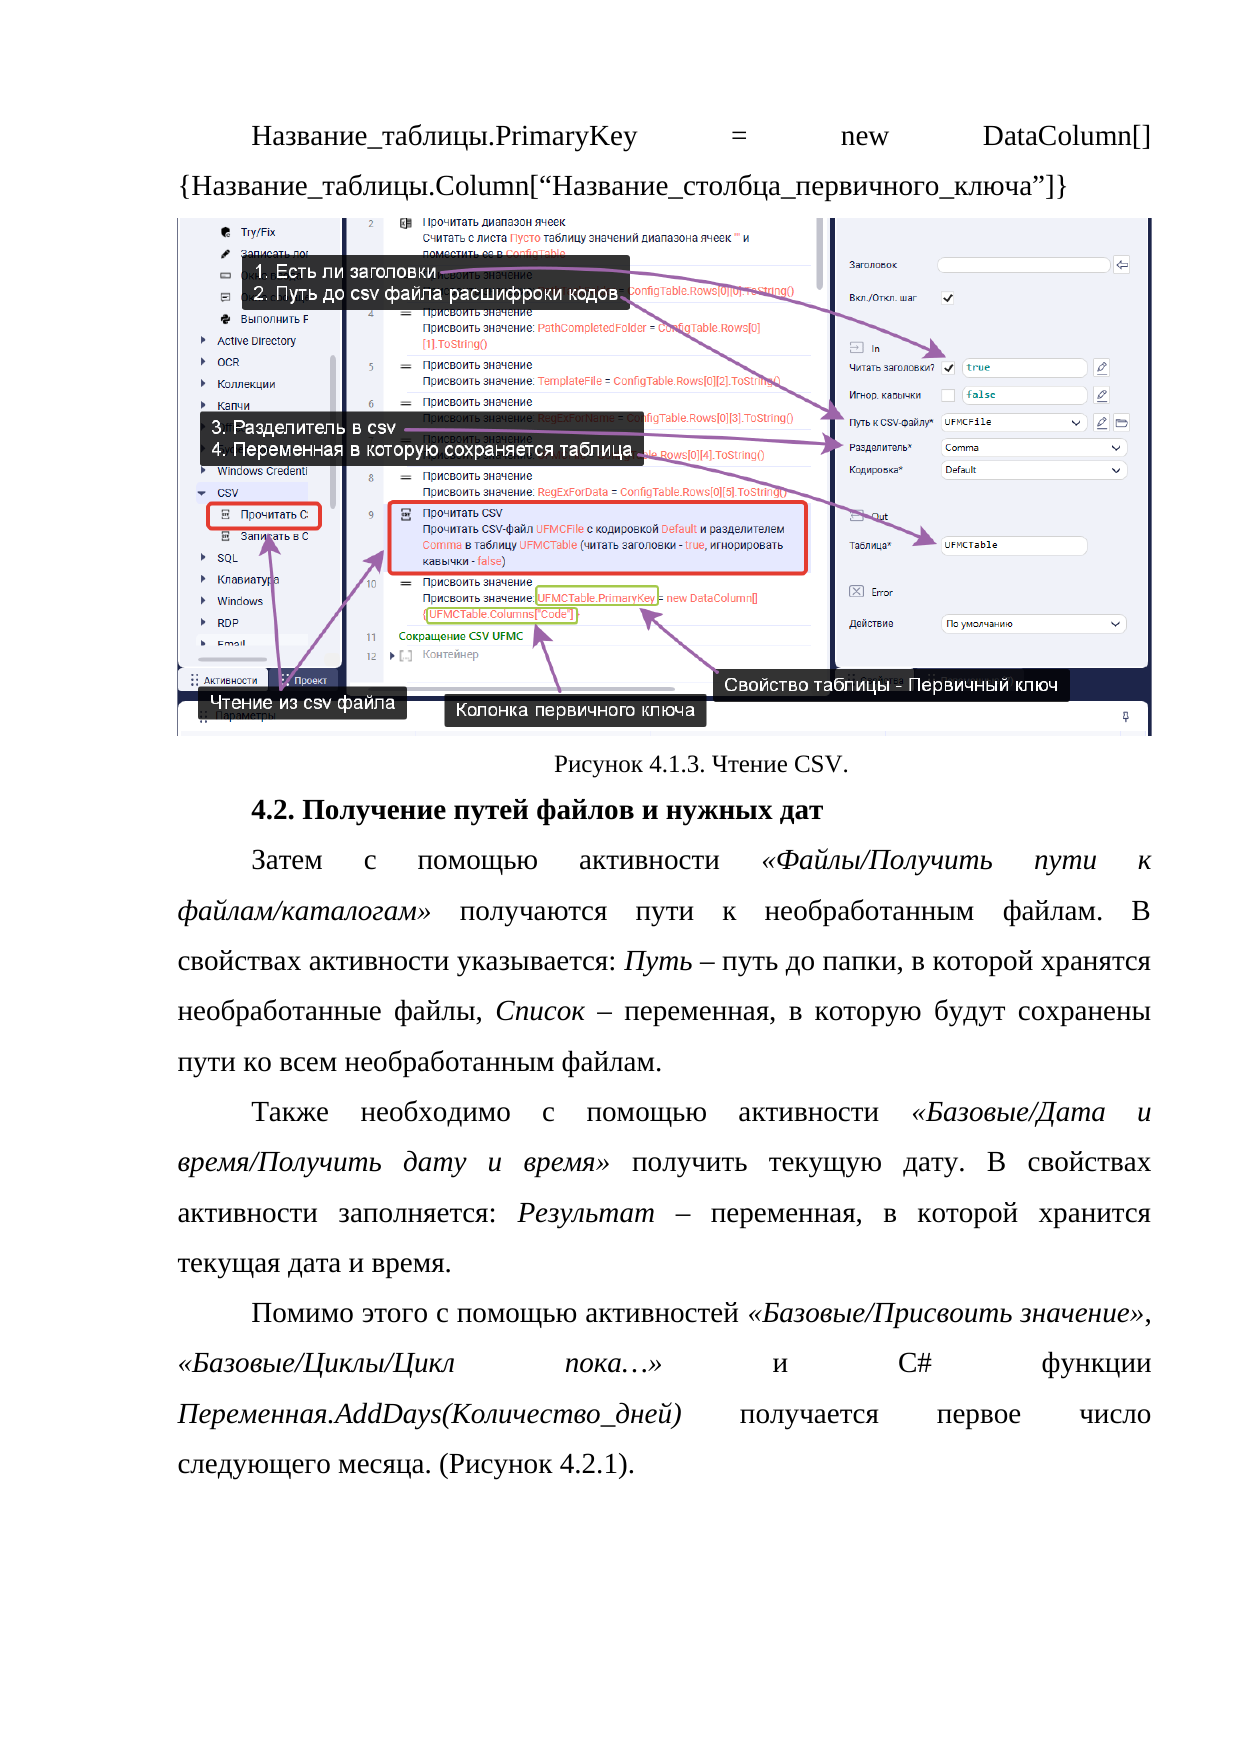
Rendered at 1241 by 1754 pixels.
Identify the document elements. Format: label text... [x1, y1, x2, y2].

text Затем с помощью активности «Файлы/Получить пути к файлам/каталогам» получаются пути к необработанным файлам. В свойствах активности указывается: Путь – путь до папки, в которой хранятся необработанные файлы, Список – переменная, в которую будут сохранены пути ко всем необработанным файлам. [177, 842, 1152, 1077]
text Помимо этого с помощью активностей «Базовые/Присвоить значение», «Базовые/Циклы/Цикл пока…» и C# функции Переменная.AddDays(Количество_дней) получается первое число следующего месяца. (Рисунок 4.2.1). [177, 1295, 1152, 1480]
picture [177, 218, 1152, 736]
text Рисунок 4.1.3. Чтение CSV. [177, 749, 1152, 778]
text Также необходимо с помощью активности «Базовые/Дата и время/Получить дату и время» получить текущую дату. В свойствах активности заполняется: Результат – переменная, в которой хранится текущая дата и время. [177, 1094, 1152, 1278]
text 4.2. Получение путей файлов и нужных дат [177, 792, 1152, 826]
text Название_таблицы.PrimaryKey = new DataColumn[] {Название_таблицы.Column[“Название_столбца_первичного_ключа”]} [177, 118, 1152, 202]
